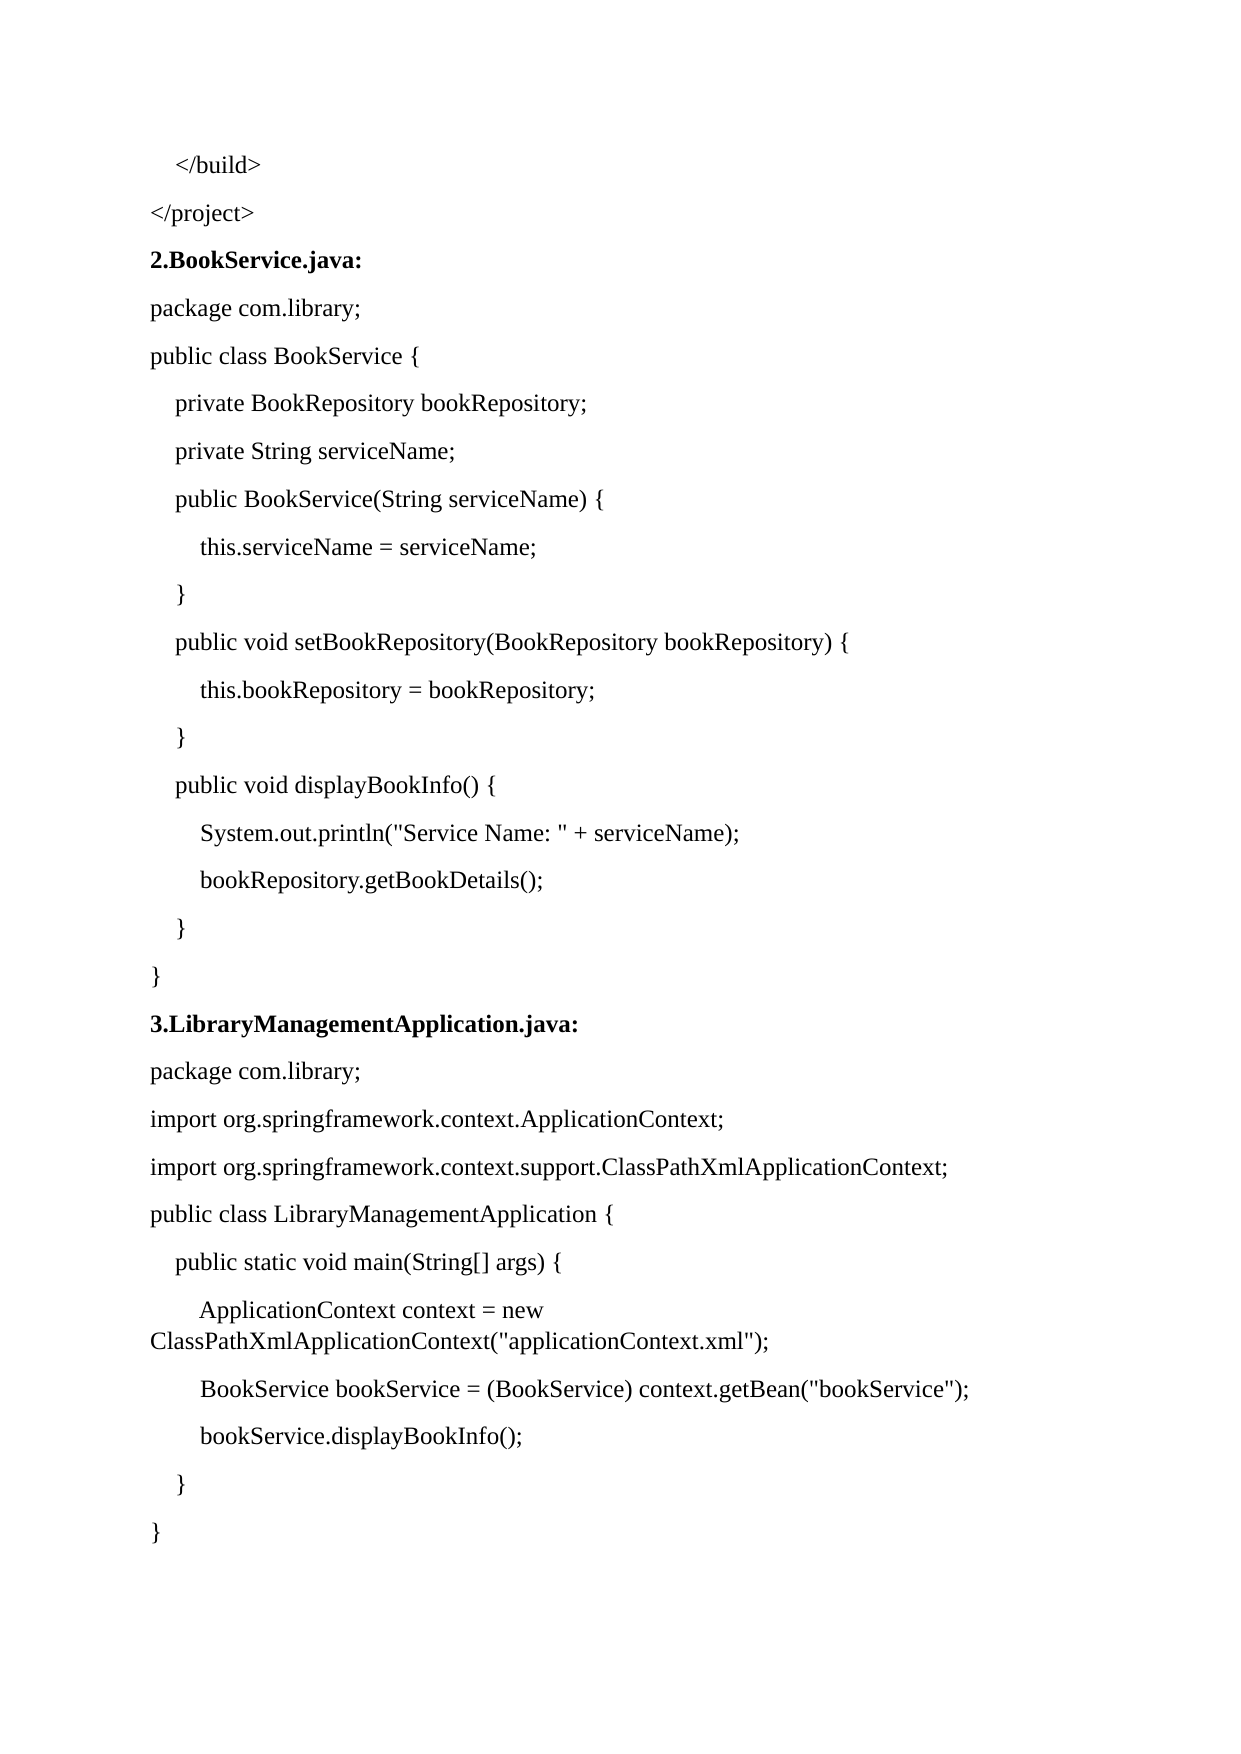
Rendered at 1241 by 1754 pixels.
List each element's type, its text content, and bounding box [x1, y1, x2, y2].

text BookService bookService = (BookService) context.getBean("bookService"); [150, 1374, 1090, 1402]
text System.out.println("Service Name: " + serviceName); [150, 818, 1090, 847]
text import org.springframework.context.support.ClassPathXmlApplicationContext; [150, 1152, 1090, 1181]
text this.serviceName = serviceName; [150, 532, 1090, 560]
text public void displayBookInfo() { [150, 770, 1090, 799]
text private BookRepository bookRepository; [150, 388, 1090, 417]
text public class BookService { [150, 341, 1090, 369]
text } [150, 961, 1090, 990]
text bookService.displayBookInfo(); [150, 1421, 1090, 1450]
text } [150, 722, 1090, 751]
text this.bookRepository = bookRepository; [150, 675, 1090, 703]
text </build> [150, 150, 1090, 179]
text 3.LibraryManagementApplication.java: [150, 1009, 1090, 1037]
text } [150, 1517, 1090, 1546]
text } [150, 1469, 1090, 1498]
text package com.library; [150, 1056, 1090, 1085]
text public void setBookRepository(BookRepository bookRepository) { [150, 627, 1090, 656]
text } [150, 913, 1090, 942]
text ApplicationContext context = new ClassPathXmlApplicationContext("applicationContext.xml"); [150, 1295, 1090, 1355]
text bookRepository.getBookDetails(); [150, 866, 1090, 894]
text package com.library; [150, 293, 1090, 322]
text 2.BookService.java: [150, 245, 1090, 274]
text public BookService(String serviceName) { [150, 484, 1090, 513]
text public class LibraryManagementApplication { [150, 1199, 1090, 1228]
text </project> [150, 198, 1090, 226]
text private String serviceName; [150, 436, 1090, 465]
text } [150, 579, 1090, 608]
text import org.springframework.context.ApplicationContext; [150, 1104, 1090, 1133]
text public static void main(String[] args) { [150, 1247, 1090, 1276]
